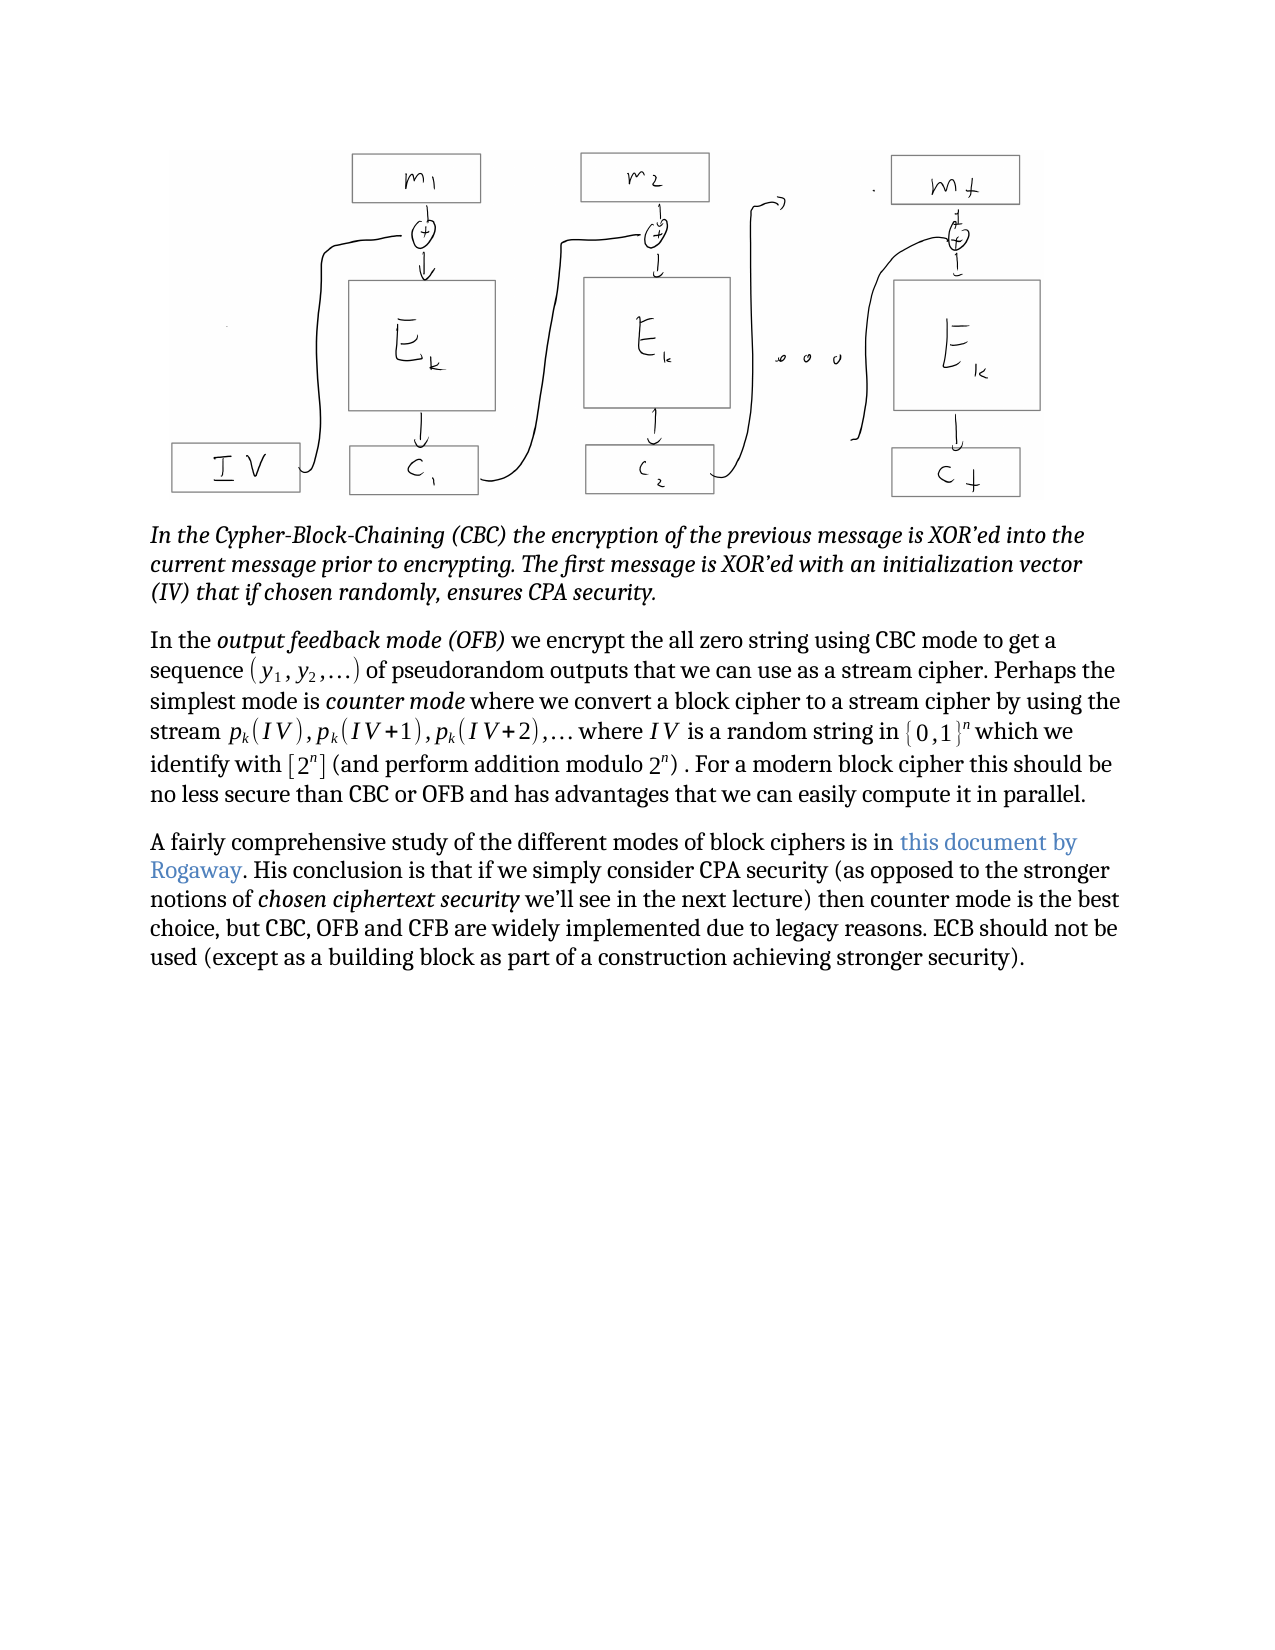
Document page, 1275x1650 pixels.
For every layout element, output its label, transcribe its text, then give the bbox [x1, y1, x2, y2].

text In the Cypher-Block-Chaining (CBC) the encryption of the previous message is XOR’ed into the current message prior to encrypting. The first message is XOR’ed with an initialization vector (IV) that if chosen randomly, ensures CPA security. [150, 521, 1125, 607]
text In the output feedback mode (OFB) we encrypt the all zero string using CBC mode to get a sequence of pseudorandom outputs that we can use as a stream cipher. Perhaps the simplest mode is counter mode where we convert a block cipher to a stream cipher by using the stream where is a random string in which we identify with (and perform addition modulo ) . For a modern block cipher this should be no less secure than CBC or OFB and has advantages that we can easily compute it in parallel. [150, 626, 1125, 809]
text A fairly comprehensive study of the different modes of block ciphers is in this document by Rogaway. His conclusion is that if we simply consider CPA security (as opposed to the stronger notions of chosen ciphertext security we’ll see in the next lecture) then counter mode is the best choice, but CBC, OFB and CFB are widely implemented due to legacy reasons. ECB should not be used (except as a building block as part of a construction achieving stronger security). [150, 827, 1125, 971]
picture [168, 150, 1044, 500]
